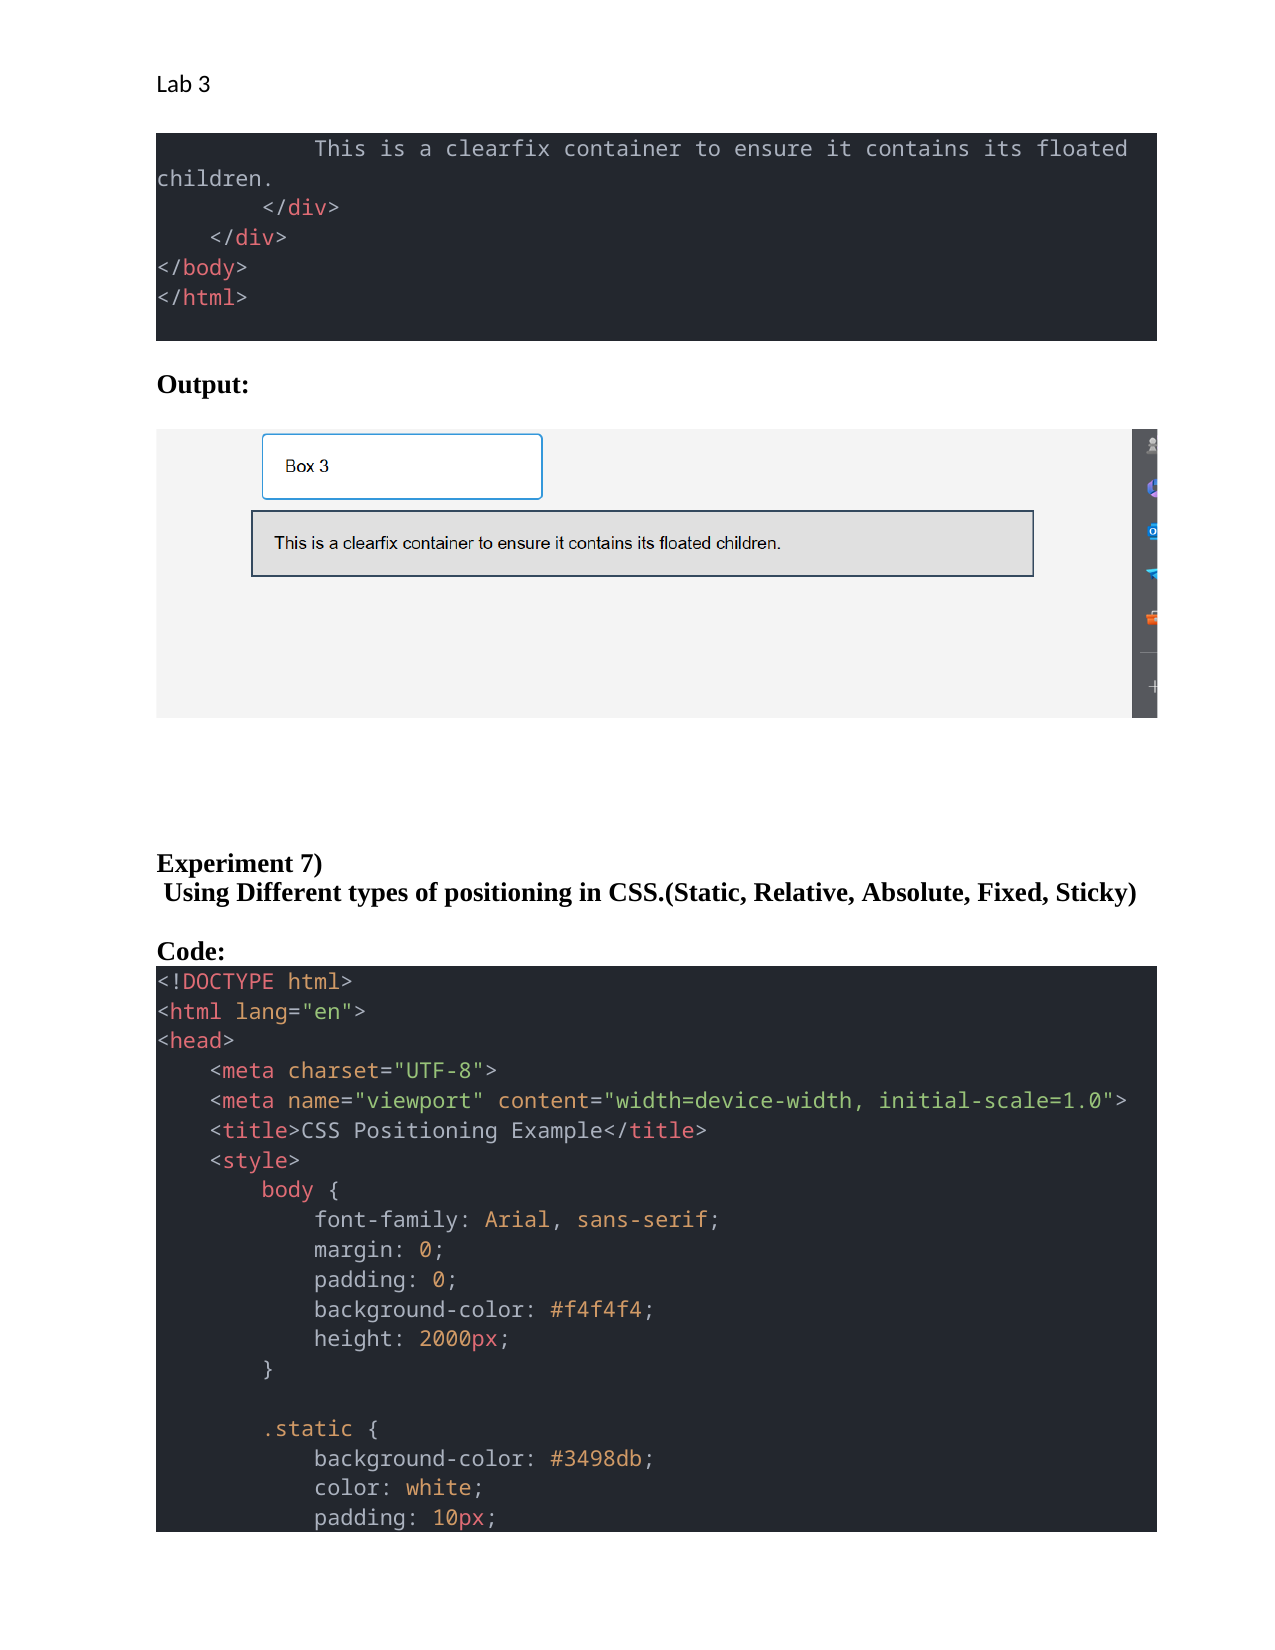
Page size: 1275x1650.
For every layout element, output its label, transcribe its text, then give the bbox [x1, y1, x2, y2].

text body { [156, 1174, 1157, 1204]
text <style> [156, 1144, 1157, 1174]
text Experiment 7) [156, 849, 1157, 878]
text <head> [156, 1025, 1157, 1055]
picture [156, 429, 1158, 718]
text Using Different types of positioning in CSS.(Static, Relative, Absolute, Fixed, Sticky) [156, 878, 1157, 907]
text height: 2000px; [156, 1323, 1157, 1353]
text </div> [156, 192, 1157, 222]
text color: white; [156, 1472, 1157, 1502]
text <meta name="viewport" content="width=device-width, initial-scale=1.0"> [156, 1085, 1157, 1115]
text This is a clearfix container to ensure it contains its floated children. [156, 133, 1157, 192]
text padding: 10px; [156, 1502, 1157, 1532]
text Output: [156, 371, 1157, 400]
text <!DOCTYPE html> [156, 966, 1157, 996]
text background-color: #3498db; [156, 1442, 1157, 1472]
text </body> [156, 252, 1157, 282]
text .static { [156, 1413, 1157, 1442]
text padding: 0; [156, 1264, 1157, 1293]
text font-family: Arial, sans-serif; [156, 1204, 1157, 1234]
text } [156, 1353, 1157, 1383]
text margin: 0; [156, 1234, 1157, 1264]
text </html> [156, 282, 1157, 312]
text <html lang="en"> [156, 996, 1157, 1025]
text Code: [156, 937, 1157, 966]
text <meta charset="UTF-8"> [156, 1055, 1157, 1085]
text background-color: #f4f4f4; [156, 1293, 1157, 1323]
text <title>CSS Positioning Example</title> [156, 1115, 1157, 1144]
text </div> [156, 222, 1157, 252]
